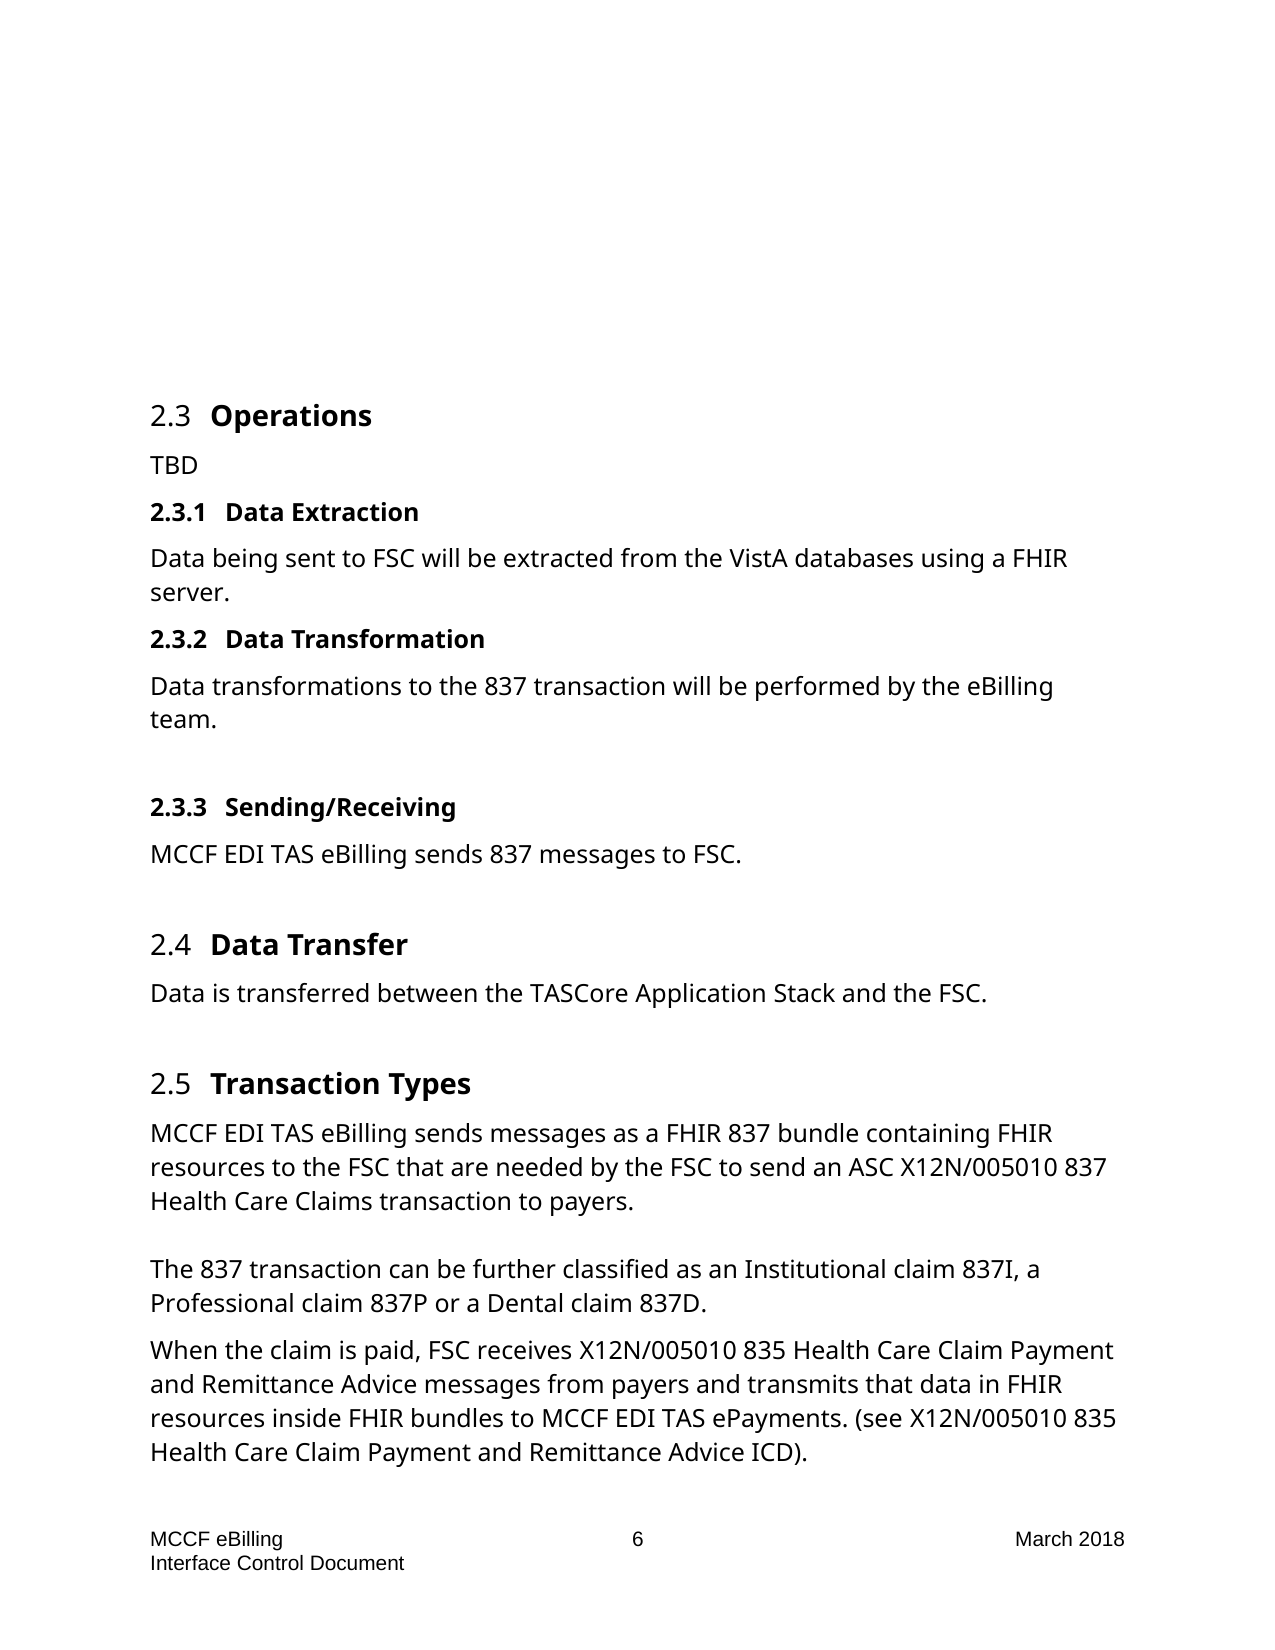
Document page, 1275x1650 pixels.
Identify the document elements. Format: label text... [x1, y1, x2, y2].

text The 837 transaction can be further classified as an Institutional claim 837I, a Professional claim 837P or a Dental claim 837D. [150, 1252, 1125, 1320]
text Data being sent to FSC will be extracted from the VistA databases using a FHIR server. [150, 541, 1125, 609]
subtitle Data Transfer [150, 924, 1125, 963]
subtitle Transaction Types [150, 1063, 1125, 1103]
text Data is transferred between the TASCore Application Stack and the FSC. [150, 976, 1125, 1010]
subtitle Operations [150, 396, 1125, 435]
text When the claim is paid, FSC receives X12N/005010 835 Health Care Claim Payment and Remittance Advice messages from payers and transmits that data in FHIR resources inside FHIR bundles to MCCF EDI TAS ePayments. (see X12N/005010 835 Health Care Claim Payment and Remittance Advice ICD). [150, 1332, 1125, 1469]
text MCCF EDI TAS eBilling sends 837 messages to FSC. [150, 836, 1125, 870]
text Data transformations to the 837 transaction will be performed by the eBilling team. [150, 668, 1125, 736]
text TBD [150, 448, 1125, 482]
text MCCF EDI TAS eBilling sends messages as a FHIR 837 bundle containing FHIR resources to the FSC that are needed by the FSC to send an ASC X12N/005010 837 Health Care Claims transaction to payers. [150, 1116, 1125, 1218]
subtitle Data Transformation [150, 622, 1125, 656]
subtitle Sending/Receiving [150, 790, 1125, 824]
subtitle Data Extraction [150, 494, 1125, 528]
